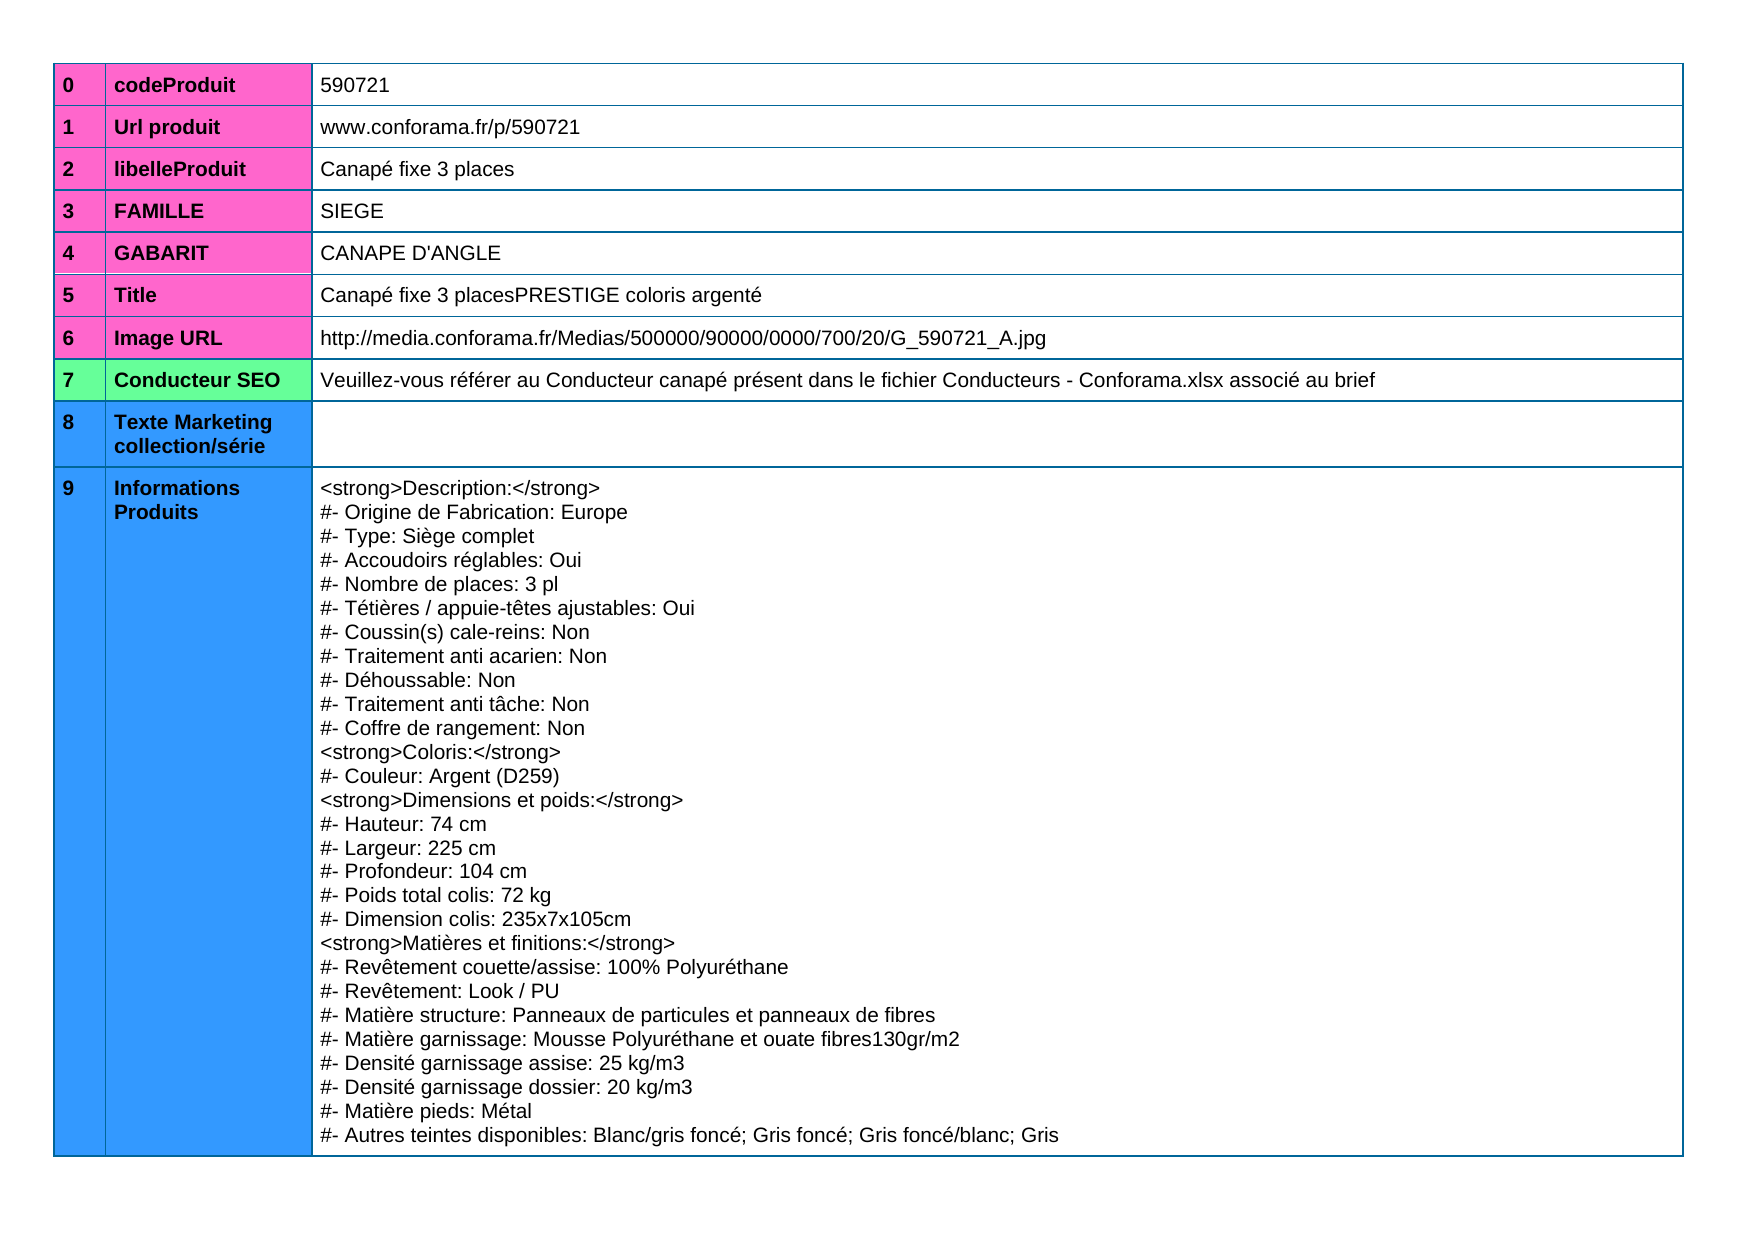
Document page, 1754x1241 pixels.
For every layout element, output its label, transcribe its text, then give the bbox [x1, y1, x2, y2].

table_cell http://media.conforama.fr/Medias/500000/90000/0000/700/20/G_590721_A.jpg [313, 317, 1682, 358]
table_cell GABARIT [106, 233, 311, 273]
table_cell Veuillez-vous référer au Conducteur canapé présent dans le fichier Conducteurs - Conforama.xlsx associé au brief [313, 360, 1682, 400]
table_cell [106, 468, 311, 1155]
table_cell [313, 468, 1682, 1155]
table_cell 9 [55, 468, 105, 1155]
table_cell 2 [55, 148, 105, 189]
table_cell SIEGE [313, 191, 1682, 231]
table_cell 4 [55, 233, 105, 273]
table_cell CANAPE D'ANGLE [313, 233, 1682, 273]
table_cell 3 [55, 191, 105, 231]
table_cell FAMILLE [106, 191, 311, 231]
table_cell libelleProduit [106, 148, 311, 189]
table_cell 7 [55, 360, 105, 400]
table_cell Canapé fixe 3 placesPRESTIGE coloris argenté [313, 275, 1682, 316]
table_cell Texte Marketing collection/série [106, 402, 311, 466]
table_cell [313, 402, 1682, 466]
table_cell 5 [55, 275, 105, 316]
table_cell Conducteur SEO [106, 360, 311, 400]
table_cell 1 [55, 106, 105, 147]
table_cell Title [106, 275, 311, 316]
table_header codeProduit [106, 64, 311, 105]
table_cell www.conforama.fr/p/590721 [313, 106, 1682, 147]
table_cell 8 [55, 402, 105, 466]
table_header 0 [55, 64, 105, 105]
table_cell Url produit [106, 106, 311, 147]
table_cell Image URL [106, 317, 311, 358]
table_header 590721 [313, 64, 1682, 105]
table_cell Canapé fixe 3 places [313, 148, 1682, 189]
table_cell 6 [55, 317, 105, 358]
